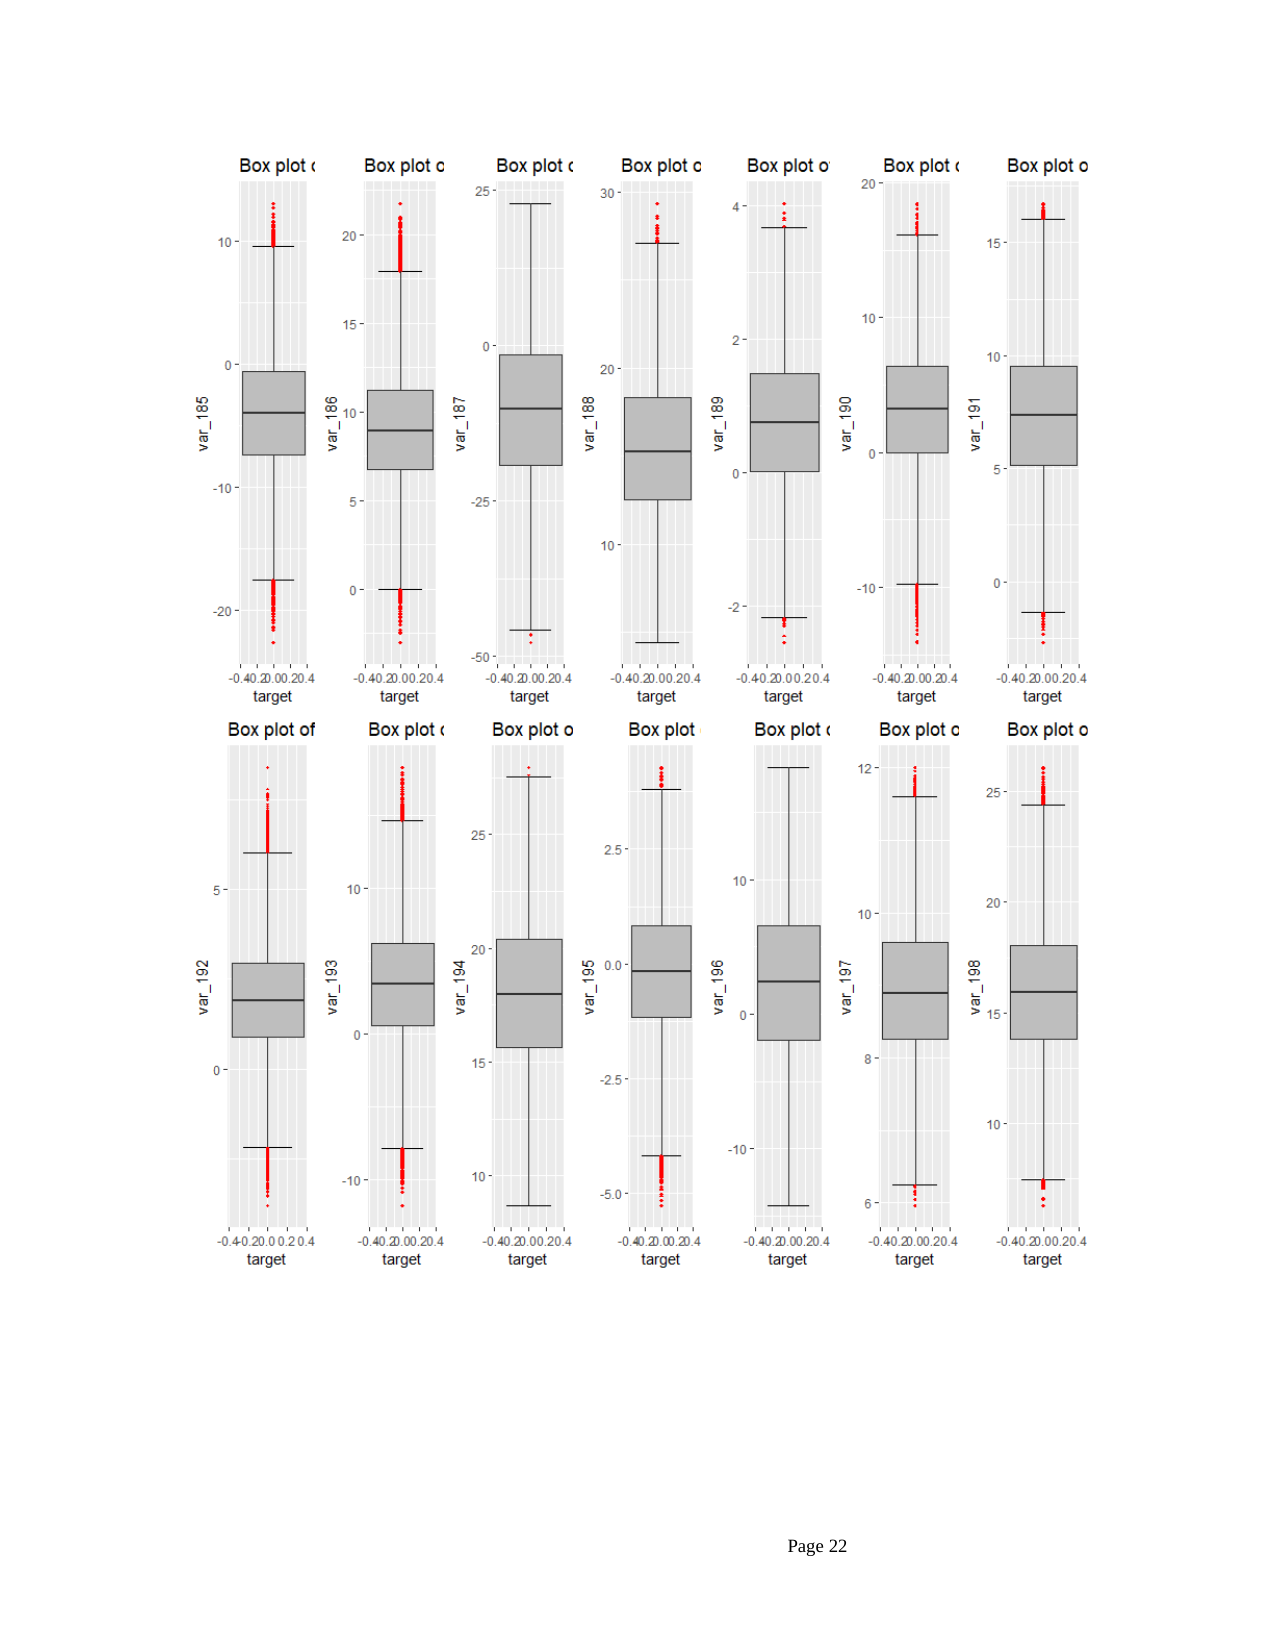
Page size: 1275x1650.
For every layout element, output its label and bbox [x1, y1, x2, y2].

picture [187, 150, 1088, 712]
picture [187, 713, 1088, 1275]
